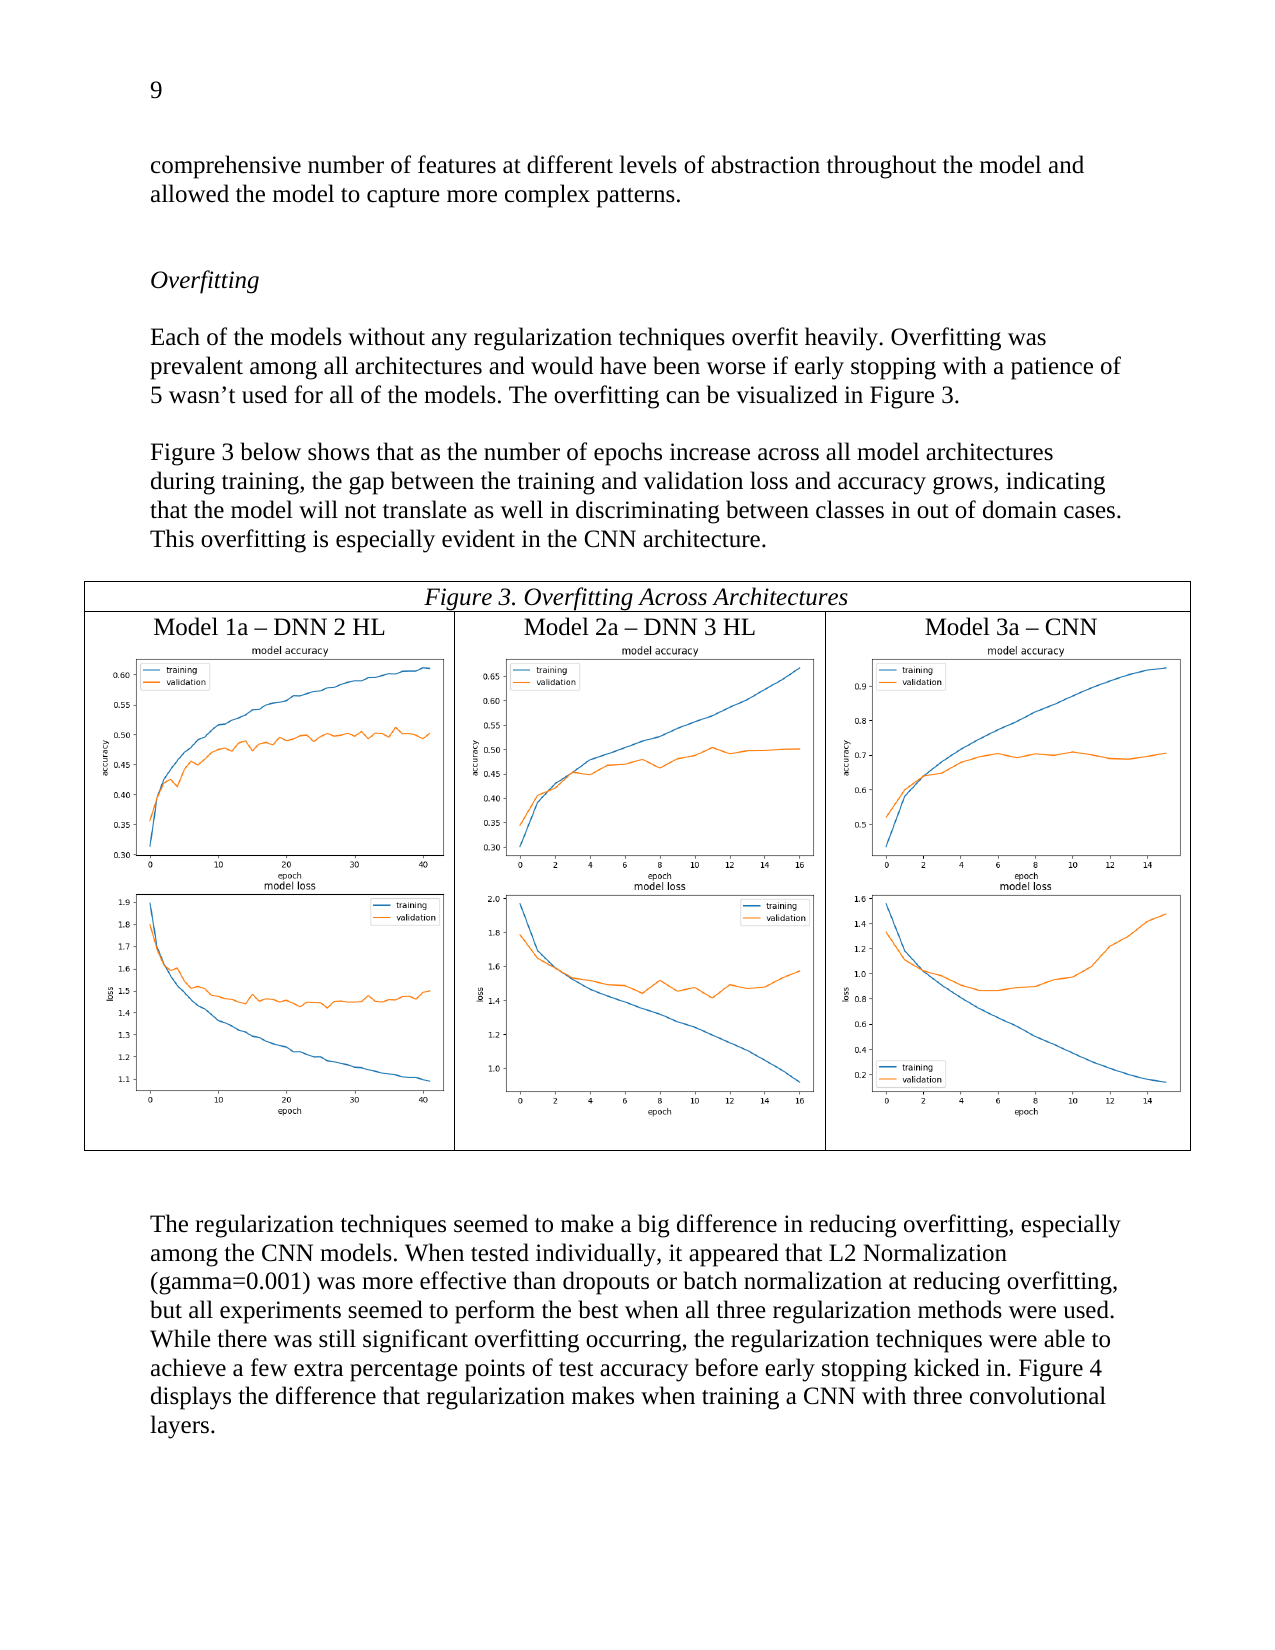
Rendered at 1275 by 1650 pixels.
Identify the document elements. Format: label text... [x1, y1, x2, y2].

picture [836, 640, 1185, 1122]
text Overfitting [150, 265, 1125, 294]
table_cell Model 2a – DNN 3 HL [455, 612, 825, 1150]
text The regularization techniques seemed to make a big difference in reducing overfitting, especially among the CNN models. When tested individually, it appeared that L2 Normalization (gamma=0.001) was more effective than dropouts or batch normalization at reducing overfitting, but all experiments seemed to perform the best when all three regularization methods were used. While there was still significant overfitting occurring, the regularization techniques were able to achieve a few extra percentage points of test accuracy before early stopping kicked in. Figure 4 displays the difference that regularization makes when training a CNN with three convolutional layers. [150, 1209, 1125, 1439]
picture [96, 640, 449, 1121]
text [150, 150, 1125, 207]
text Figure 3 below shows that as the number of epochs increase across all model architectures during training, the gap between the training and validation loss and accuracy grows, indicating that the model will not translate as well in discriminating between classes in out of domain cases. This overfitting is especially evident in the CNN architecture. [150, 437, 1125, 552]
picture [465, 640, 819, 1122]
text Each of the models without any regularization techniques overfit heavily. Overfitting was prevalent among all architectures and would have been worse if early stopping with a patience of 5 wasn’t used for all of the models. The overfitting can be visualized in Figure 3. [150, 322, 1125, 409]
table_cell Model 3a – CNN [826, 612, 1190, 1150]
table_header Figure 3. Overfitting Across Architectures [85, 582, 1190, 611]
table_cell Model 1a – DNN 2 HL [85, 612, 454, 1150]
